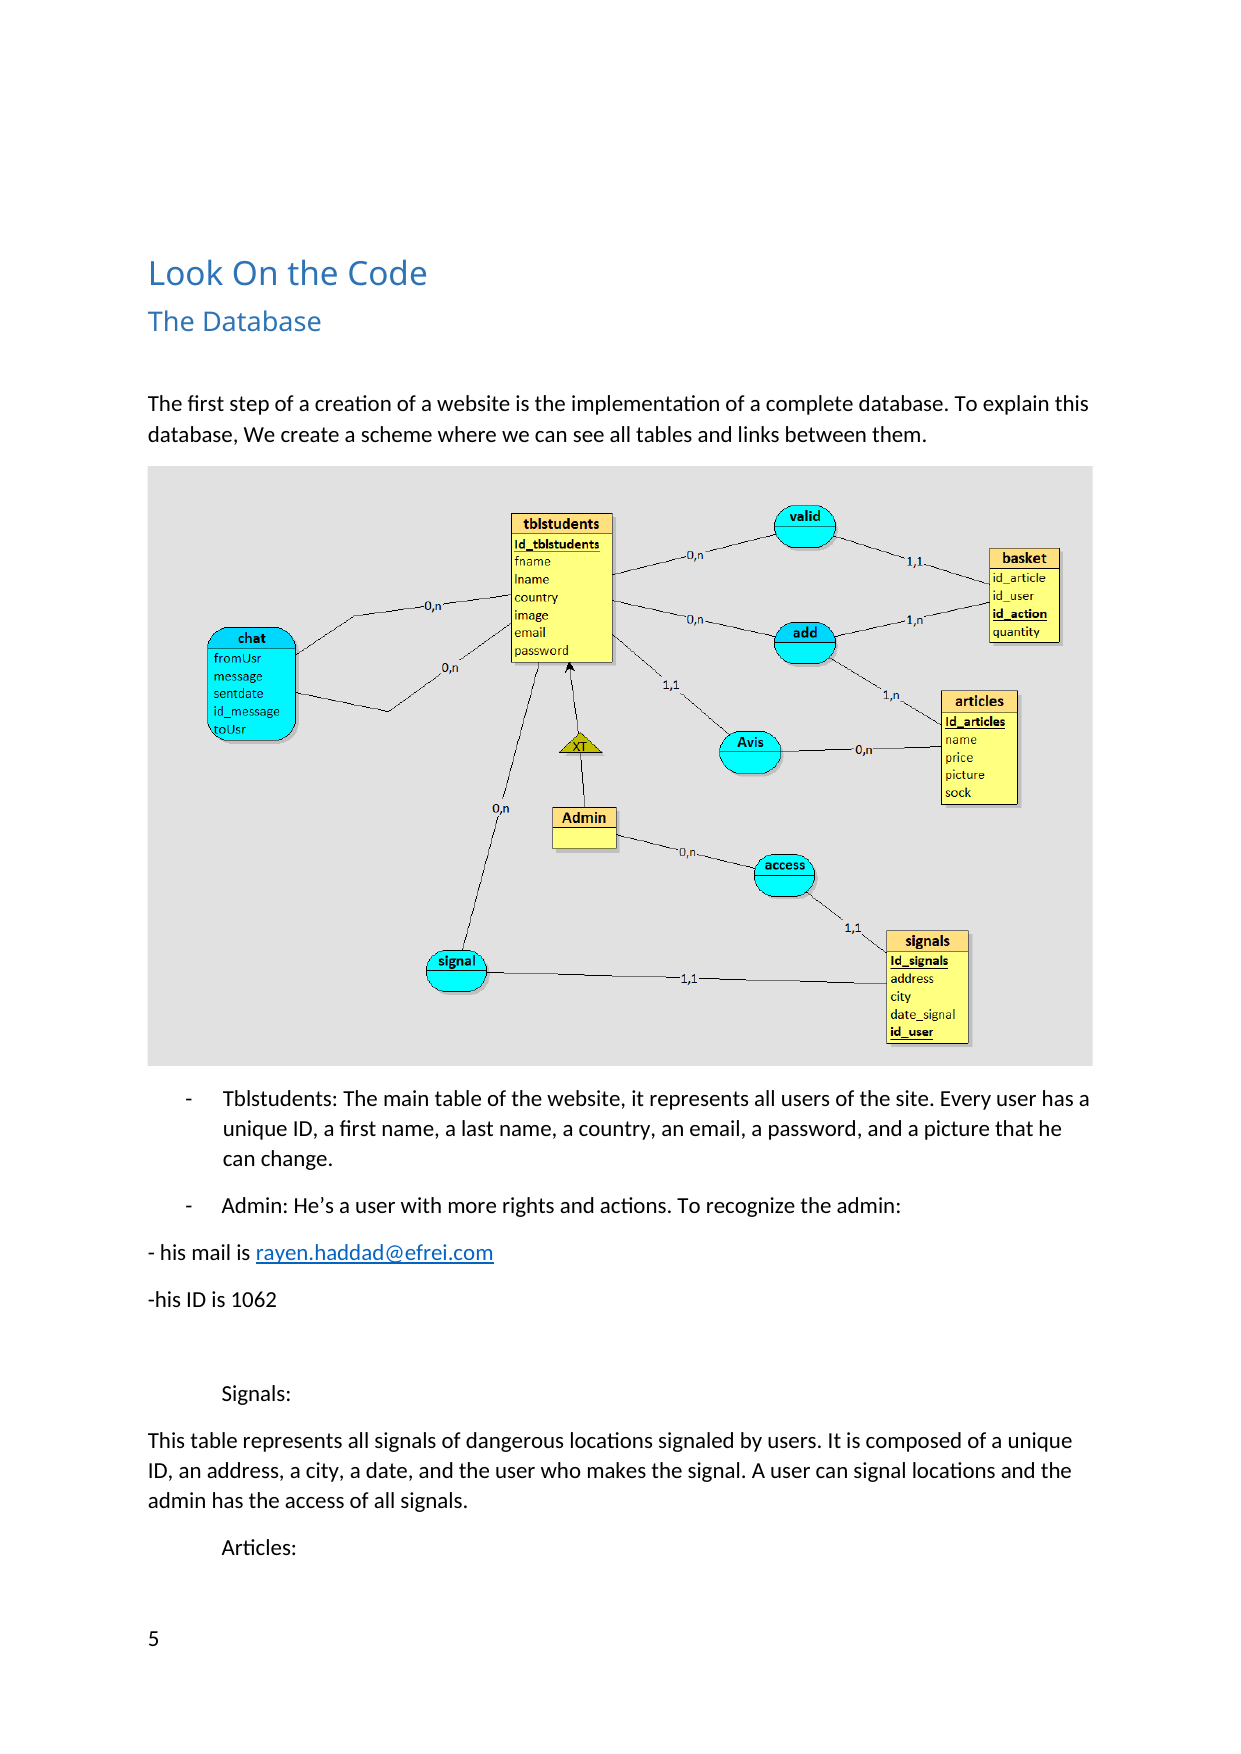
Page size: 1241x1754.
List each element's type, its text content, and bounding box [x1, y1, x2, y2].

text The first step of a creation of a website is the implementation of a complete database. To explain this database, We create a scheme where we can see all tables and links between them. [148, 389, 1093, 448]
subtitle The Database [148, 303, 1093, 340]
text - Admin: He’s a user with more rights and actions. To recognize the admin: [148, 1191, 1093, 1219]
text Signals: [148, 1379, 1093, 1407]
subtitle Look On the Code [148, 250, 1093, 295]
picture [147, 466, 1093, 1066]
list Tblstudents: The main table of the website, it represents all users of the site. Every user has a unique ID, a first name, a last name, a country, an email, a password, and a picture that he can change. [185, 1084, 1093, 1173]
text Articles: [148, 1533, 1093, 1561]
text This table represents all signals of dangerous locations signaled by users. It is composed of a unique ID, an address, a city, a date, and the user who makes the signal. A user can signal locations and the admin has the access of all signals. [148, 1426, 1093, 1514]
text - his mail is rayen.haddad@efrei.com [148, 1238, 1093, 1266]
text -his ID is 1062 [148, 1285, 1093, 1313]
